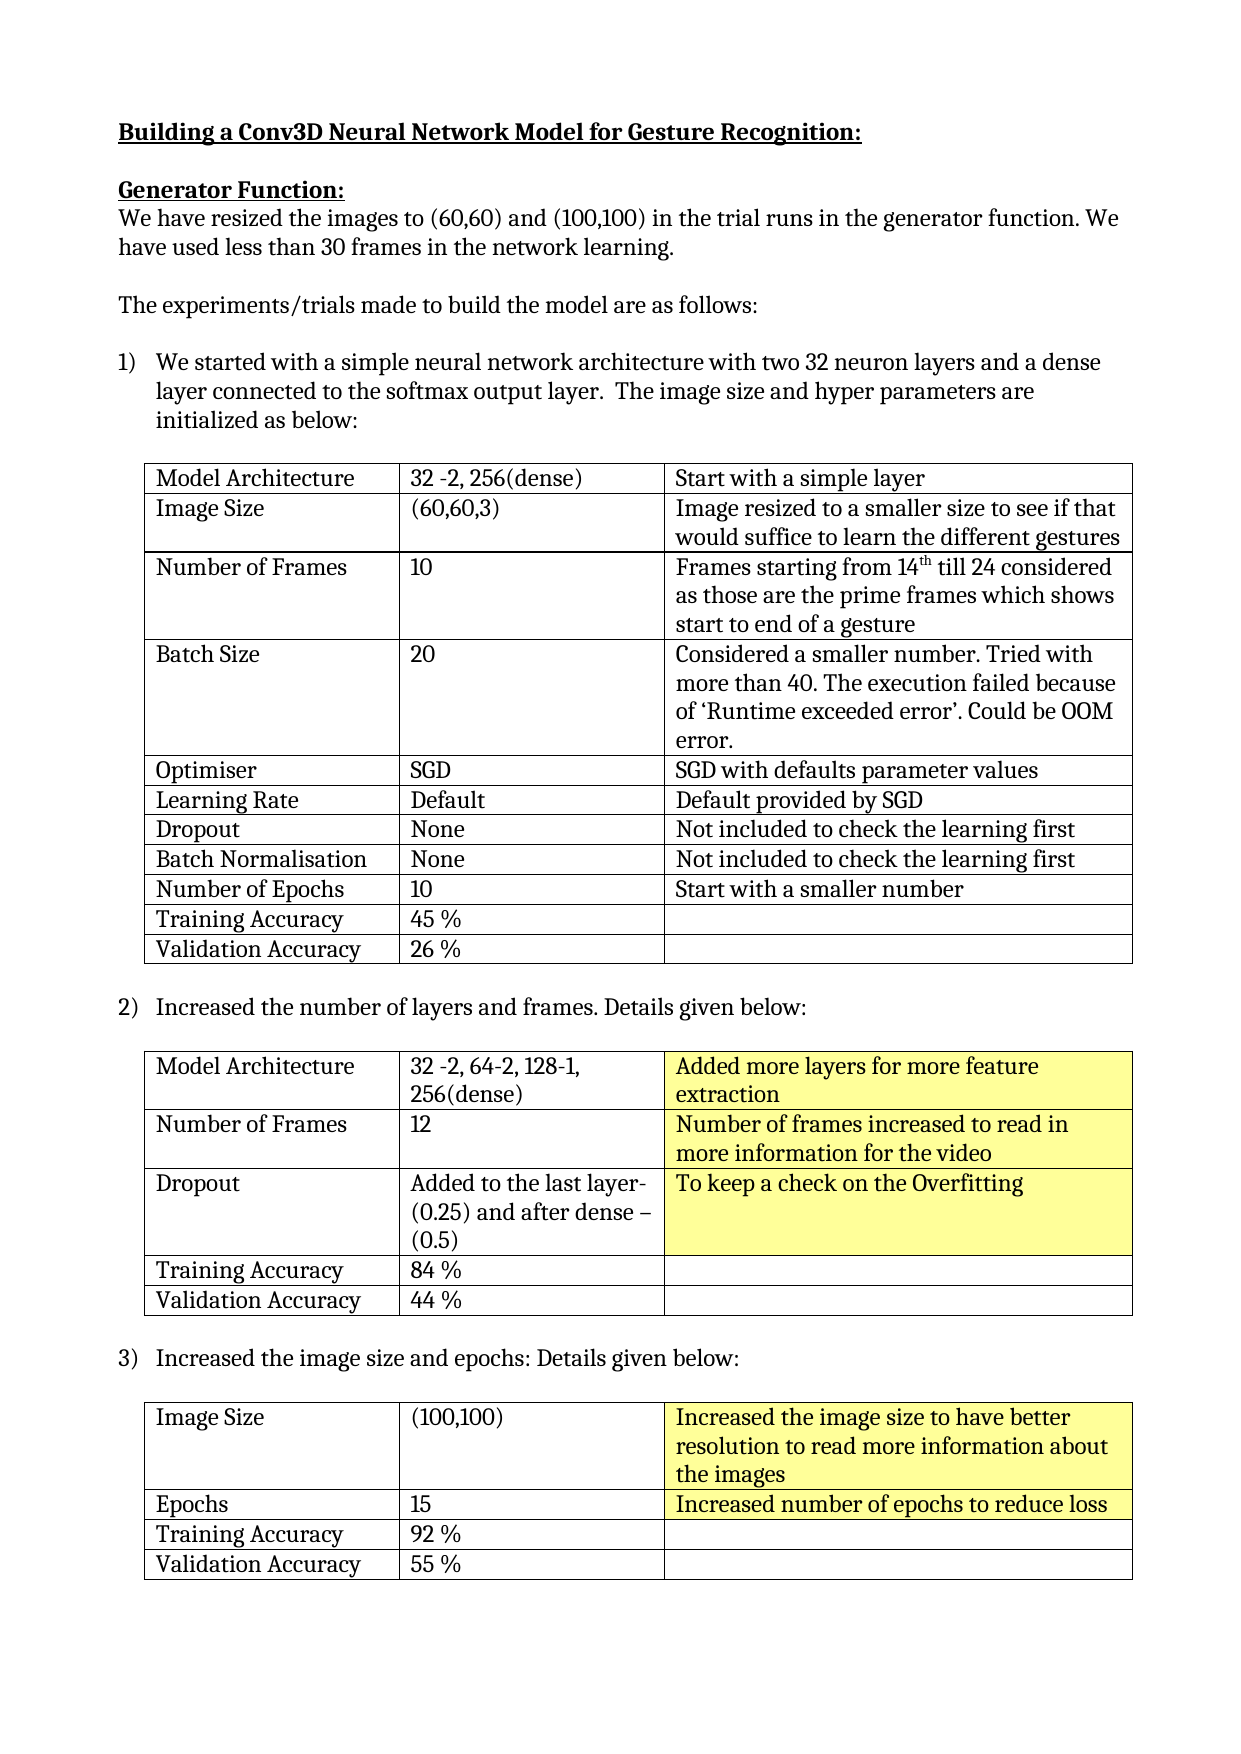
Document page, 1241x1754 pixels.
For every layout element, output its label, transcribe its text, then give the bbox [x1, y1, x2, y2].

table_cell Default [400, 786, 664, 814]
table_cell SGD with defaults parameter values [665, 756, 1132, 784]
list Increased the number of layers and frames. Details given below: [118, 993, 1122, 1022]
table_cell Number of Frames [145, 1110, 399, 1168]
table_cell Optimiser [145, 756, 399, 784]
table_header Model Architecture [145, 1052, 399, 1109]
table_cell Image Size [145, 494, 399, 551]
table_cell Dropout [145, 1169, 399, 1255]
table_cell 26 % [400, 935, 664, 963]
table_cell 10 [400, 553, 664, 639]
table_cell Validation Accuracy [145, 935, 399, 963]
table_cell 20 [400, 640, 664, 755]
table_cell Not included to check the learning first [665, 845, 1132, 874]
table_cell None [400, 815, 664, 844]
table_cell Frames starting from 14th till 24 considered as those are the prime frames which shows start to end of a gesture [665, 553, 1132, 639]
text Generator Function: [118, 176, 1122, 204]
table_header (100,100) [400, 1403, 664, 1489]
table_cell Validation Accuracy [145, 1286, 399, 1314]
table_cell Number of frames increased to read in more information for the video [665, 1110, 1132, 1168]
table_cell Number of Frames [145, 553, 399, 639]
table_cell Default provided by SGD [665, 786, 1132, 814]
table_cell Considered a smaller number. Tried with more than 40. The execution failed because of ‘Runtime exceeded error’. Could be OOM error. [665, 640, 1132, 755]
list We started with a simple neural network architecture with two 32 neuron layers and a dense layer connected to the softmax output layer. The image size and hyper parameters are initialized as below: [118, 348, 1122, 434]
table_cell None [400, 845, 664, 874]
table_cell Added to the last layer-(0.25) and after dense – (0.5) [400, 1169, 664, 1255]
table_cell 45 % [400, 905, 664, 933]
text Building a Conv3D Neural Network Model for Gesture Recognition: [118, 118, 1122, 147]
table_header Image Size [145, 1403, 399, 1489]
table_cell Not included to check the learning first [665, 815, 1132, 844]
table_cell [665, 1550, 1132, 1578]
table_header Increased the image size to have better resolution to read more information about the images [665, 1403, 1132, 1489]
table_header Added more layers for more feature extraction [665, 1052, 1132, 1109]
table_cell 12 [400, 1110, 664, 1168]
table_cell Training Accuracy [145, 1520, 399, 1549]
table_header 32 -2, 64-2, 128-1, 256(dense) [400, 1052, 664, 1109]
table_cell (60,60,3) [400, 494, 664, 551]
table_cell 10 [400, 875, 664, 904]
table_cell Validation Accuracy [145, 1550, 399, 1578]
text We have resized the images to (60,60) and (100,100) in the trial runs in the generator function. We have used less than 30 frames in the network learning. [118, 204, 1122, 262]
table_cell [665, 1286, 1132, 1314]
table_header Start with a simple layer [665, 464, 1132, 493]
text The experiments/trials made to build the model are as follows: [118, 291, 1122, 319]
table_cell 92 % [400, 1520, 664, 1549]
table_cell [665, 935, 1132, 963]
table_cell [665, 1520, 1132, 1549]
table_cell Epochs [145, 1490, 399, 1519]
table_cell Start with a smaller number [665, 875, 1132, 904]
table_cell Batch Size [145, 640, 399, 755]
table_cell 55 % [400, 1550, 664, 1578]
list Increased the image size and epochs: Details given below: [118, 1344, 1122, 1373]
table_cell Learning Rate [145, 786, 399, 814]
table_cell Training Accuracy [145, 905, 399, 933]
table_cell [665, 1256, 1132, 1285]
table_cell 44 % [400, 1286, 664, 1314]
table_cell SGD [400, 756, 664, 784]
table_cell Batch Normalisation [145, 845, 399, 874]
table_cell Image resized to a smaller size to see if that would suffice to learn the different gestures [665, 494, 1132, 551]
table_cell To keep a check on the Overfitting [665, 1169, 1132, 1255]
table_cell [665, 905, 1132, 933]
table_header Model Architecture [145, 464, 399, 493]
table_cell Training Accuracy [145, 1256, 399, 1285]
table_cell 84 % [400, 1256, 664, 1285]
table_cell 15 [400, 1490, 664, 1519]
table_cell Increased number of epochs to reduce loss [665, 1490, 1132, 1519]
table_cell Dropout [145, 815, 399, 844]
table_header 32 -2, 256(dense) [400, 464, 664, 493]
table_cell Number of Epochs [145, 875, 399, 904]
